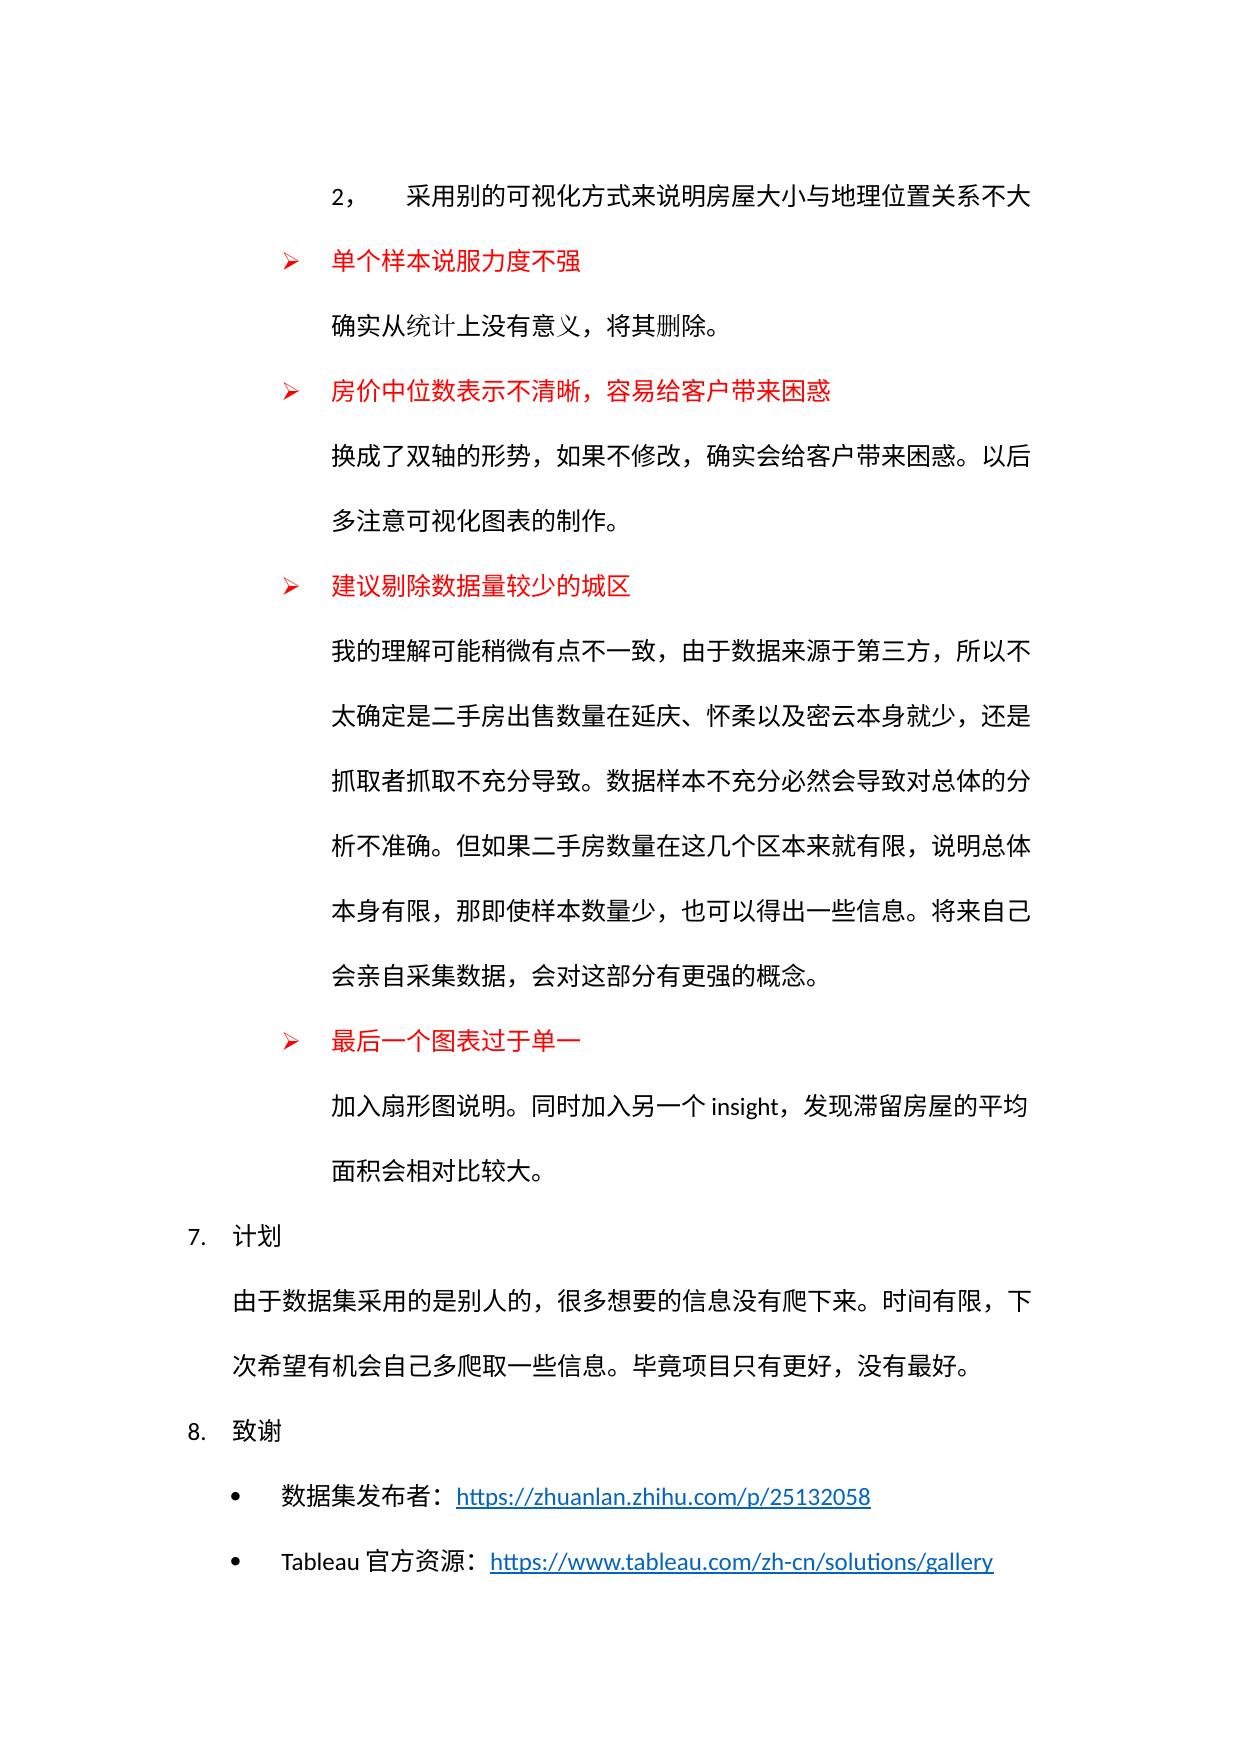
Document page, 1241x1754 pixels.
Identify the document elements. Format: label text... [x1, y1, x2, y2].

list 采用别的可视化方式来说明房屋大小与地理位置关系不大 [331, 162, 1053, 227]
list 由于数据集采用的是别人的，很多想要的信息没有爬下来。时间有限，下次希望有机会自己多爬取一些信息。毕竟项目只有更好，没有最好。 [232, 1267, 1053, 1397]
list 房价中位数表示不清晰，容易给客户带来困惑 [281, 357, 1053, 422]
list Tableau官方资源：https://www.tableau.com/zh-cn/solutions/gallery [231, 1527, 1053, 1592]
list 加入扇形图说明。同时加入另一个insight，发现滞留房屋的平均面积会相对比较大。 [331, 1072, 1053, 1202]
list 建议剔除数据量较少的城区 [281, 552, 1053, 617]
list 单个样本说服力度不强 [281, 227, 1053, 292]
list 致谢 [187, 1397, 1053, 1462]
list 确实从统计上没有意义，将其删除。 [331, 292, 1053, 357]
list 数据集发布者：https://zhuanlan.zhihu.com/p/25132058 [231, 1462, 1053, 1527]
list 我的理解可能稍微有点不一致，由于数据来源于第三方，所以不太确定是二手房出售数量在延庆、怀柔以及密云本身就少，还是抓取者抓取不充分导致。数据样本不充分必然会导致对总体的分析不准确。但如果二手房数量在这几个区本来就有限，说明总体本身有限，那即使样本数量少，也可以得出一些信息。将来自己会亲自采集数据，会对这部分有更强的概念。 [331, 617, 1053, 1007]
list 最后一个图表过于单一 [281, 1007, 1053, 1072]
list 换成了双轴的形势，如果不修改，确实会给客户带来困惑。以后多注意可视化图表的制作。 [331, 422, 1053, 552]
list 计划 [187, 1202, 1053, 1267]
